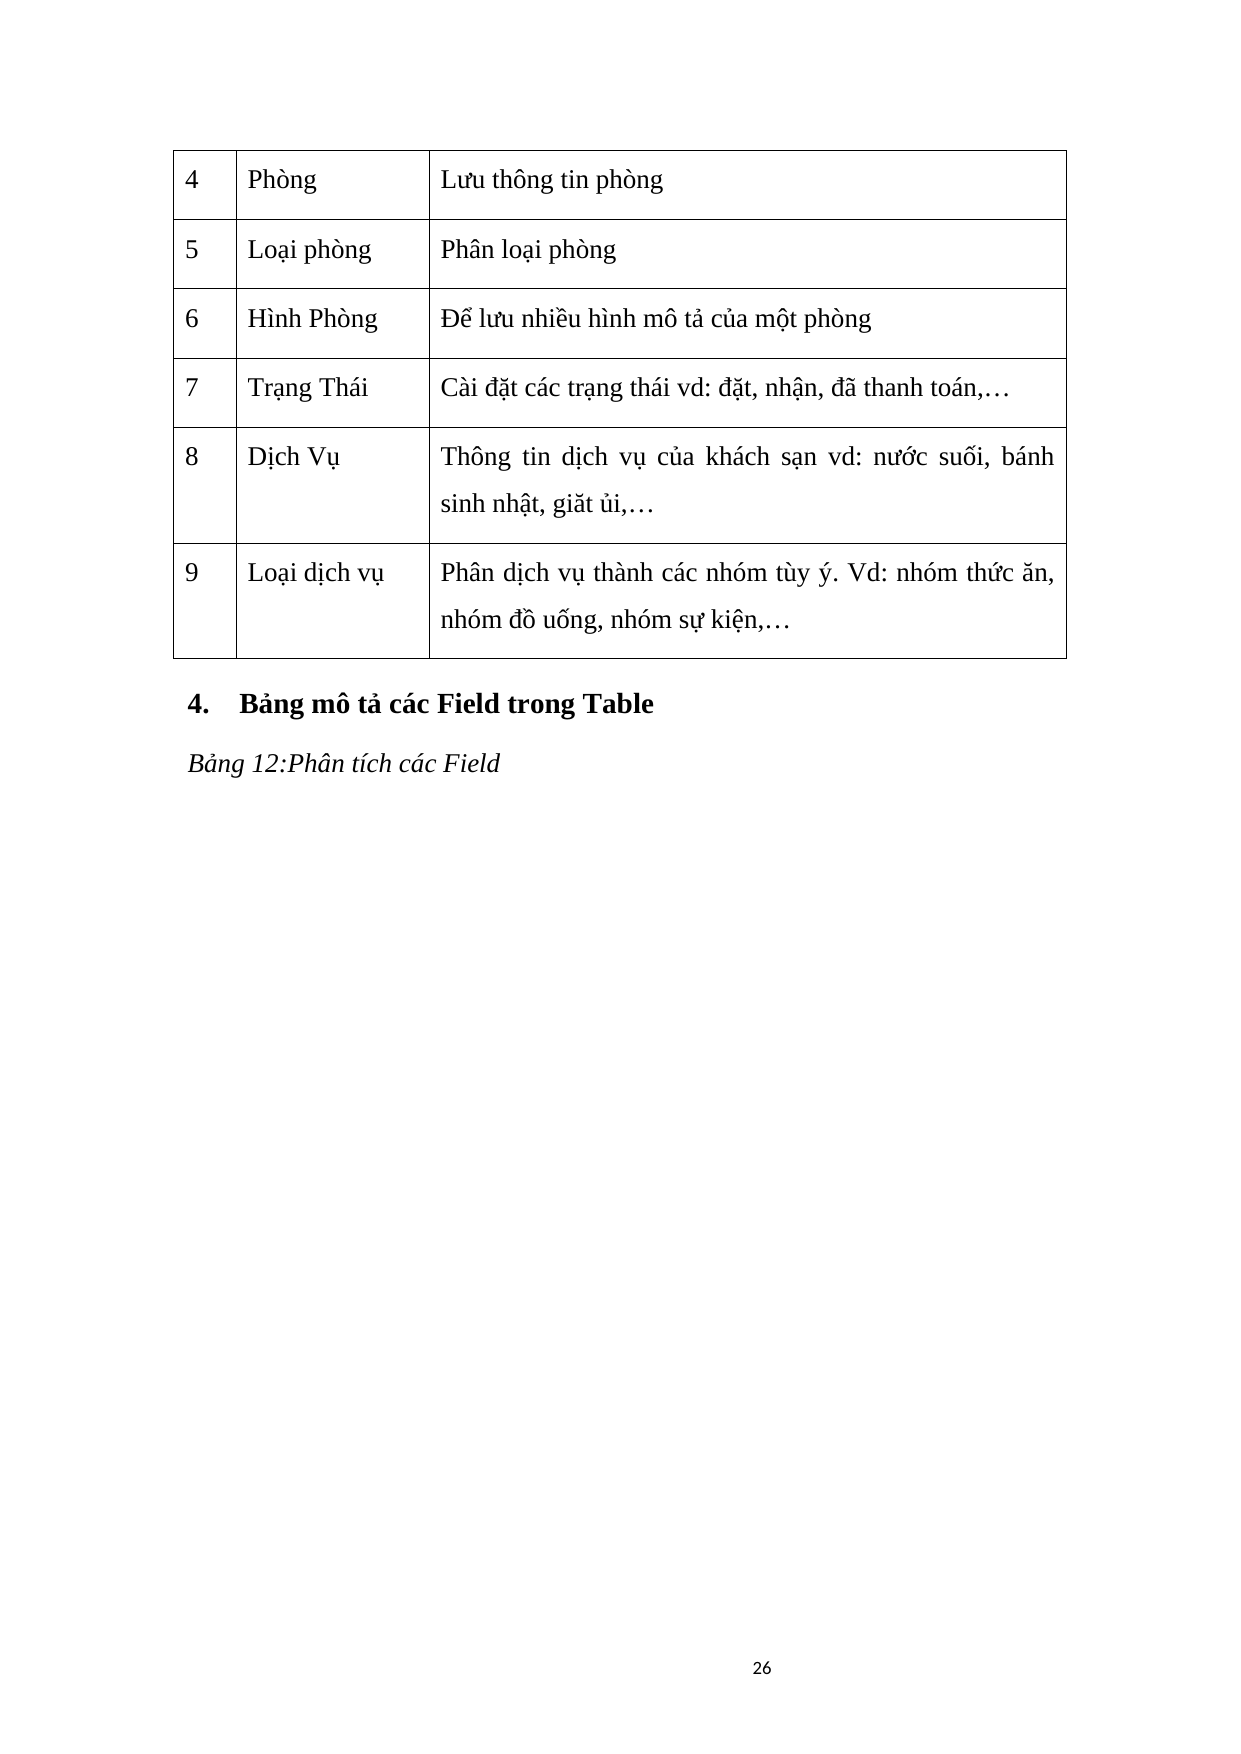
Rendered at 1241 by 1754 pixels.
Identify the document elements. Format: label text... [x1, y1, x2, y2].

table_cell Dịch Vụ [237, 428, 429, 542]
text Bảng 12:Phân tích các Field [187, 747, 1053, 778]
table_cell Cài đặt các trạng thái vd: đặt, nhận, đã thanh toán,… [430, 359, 1066, 427]
table_cell Trạng Thái [237, 359, 429, 427]
table_cell Thông tin dịch vụ của khách sạn vd: nước suối, bánh sinh nhật, giăt ủi,… [430, 428, 1066, 542]
table_cell 9 [174, 544, 236, 658]
table_cell Để lưu nhiều hình mô tả của một phòng [430, 289, 1066, 357]
table_cell 7 [174, 359, 236, 427]
table_cell 5 [174, 220, 236, 288]
subtitle Bảng mô tả các Field trong Table [187, 686, 1053, 720]
table_cell Phân loại phòng [430, 220, 1066, 288]
table_cell Loại dịch vụ [237, 544, 429, 658]
table_cell 8 [174, 428, 236, 542]
table_cell Phòng [237, 151, 429, 219]
table_cell 4 [174, 151, 236, 219]
table_cell Lưu thông tin phòng [430, 151, 1066, 219]
table_cell Loại phòng [237, 220, 429, 288]
table_cell 6 [174, 289, 236, 357]
table_cell Hình Phòng [237, 289, 429, 357]
table_cell Phân dịch vụ thành các nhóm tùy ý. Vd: nhóm thức ăn, nhóm đồ uống, nhóm sự kiện,… [430, 544, 1066, 658]
